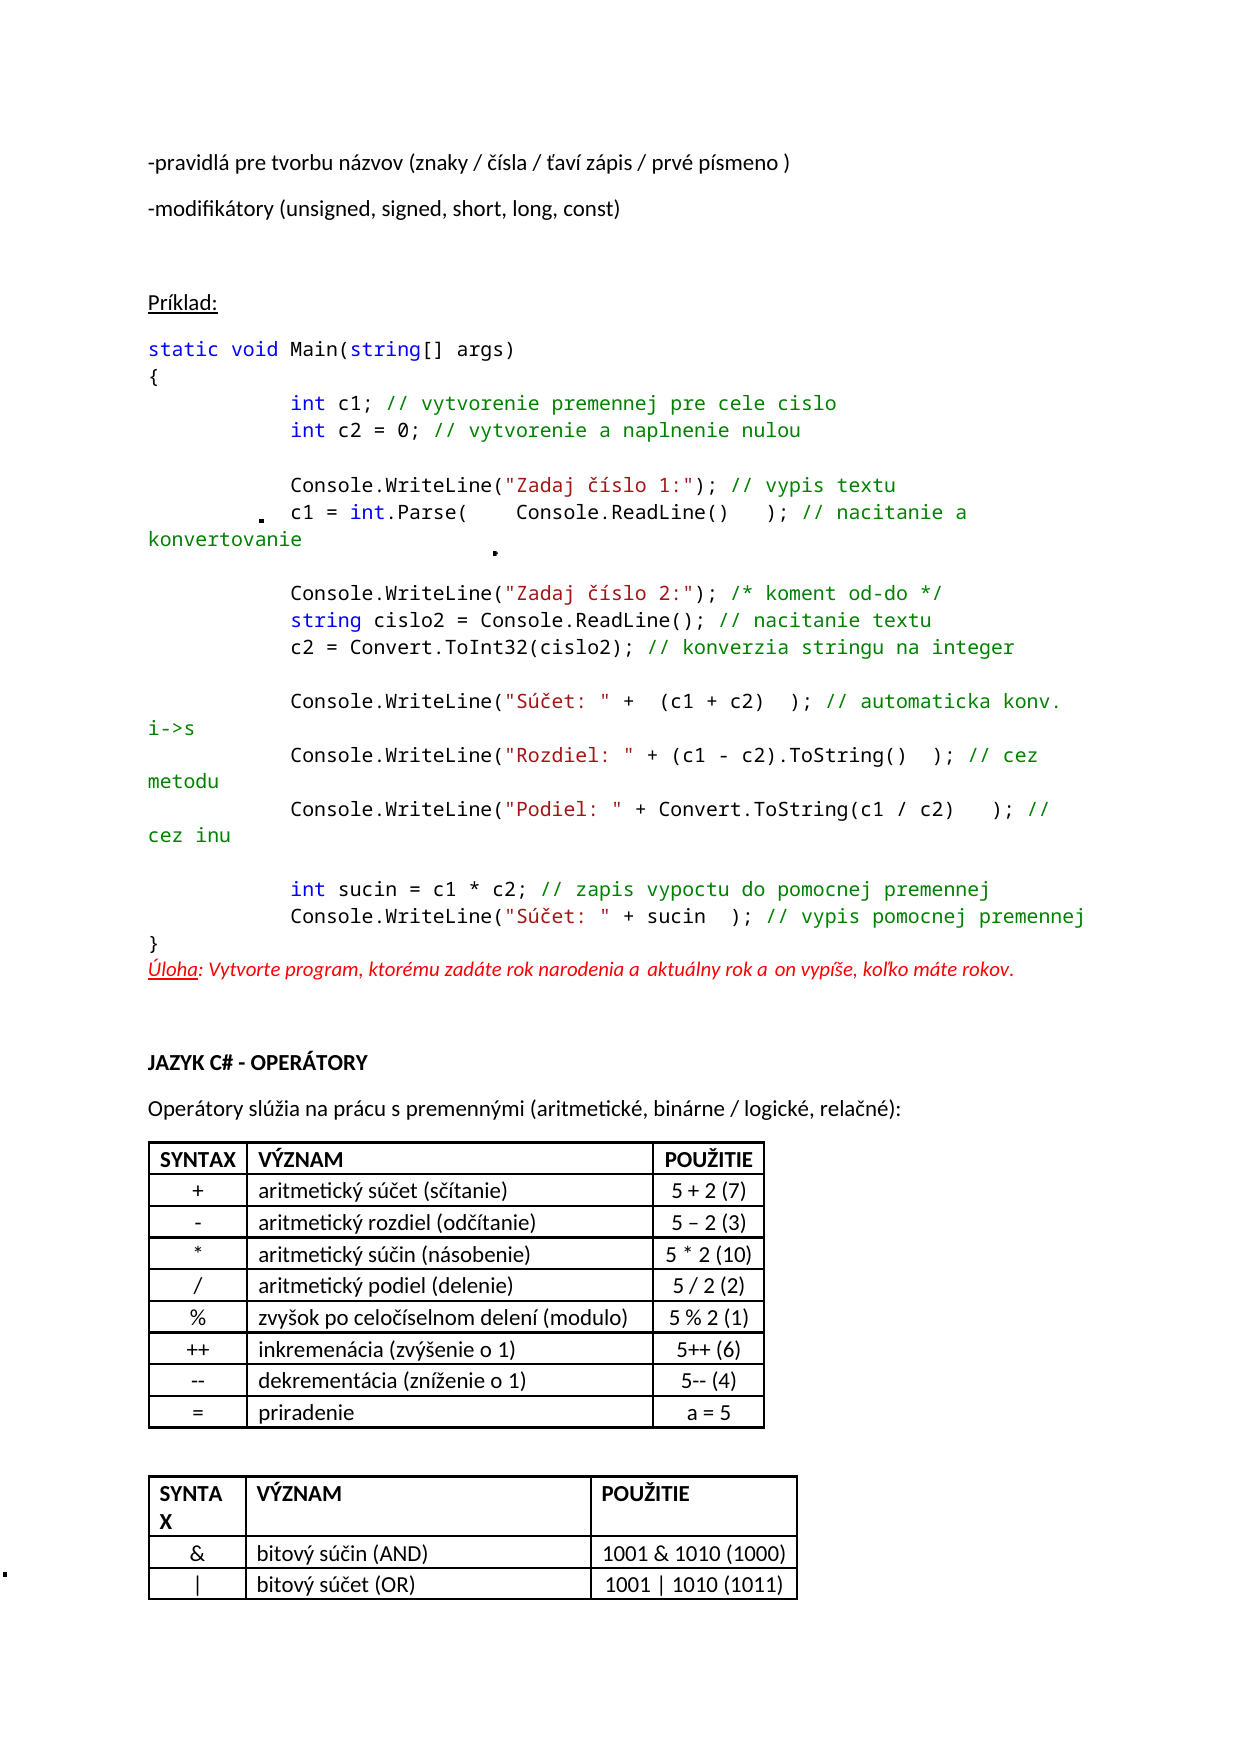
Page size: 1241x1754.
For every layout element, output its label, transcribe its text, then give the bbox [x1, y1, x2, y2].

table_cell 5 % 2 (1) [654, 1302, 763, 1331]
table_cell ++ [150, 1334, 246, 1363]
table_cell bitový súčet (OR) [247, 1569, 590, 1598]
table_cell aritmetický podiel (delenie) [248, 1270, 652, 1300]
table_cell bitový súčin (AND) [247, 1537, 590, 1567]
text Console.WriteLine("Zadaj číslo 1:"); // vypis textu [148, 471, 1093, 498]
table_cell 5-- (4) [654, 1365, 763, 1395]
table_header POUŽITIE [654, 1144, 763, 1173]
table_cell | [150, 1569, 245, 1598]
table_cell zvyšok po celočíselnom delení (modulo) [248, 1302, 652, 1331]
text -pravidlá pre tvorbu názvov (znaky / čísla / ťaví zápis / prvé písmeno ) [148, 148, 1093, 176]
text Príklad: [148, 288, 1093, 316]
text Console.WriteLine("Rozdiel: " + (c1 - c2).ToString() ); // cez metodu [148, 741, 1093, 795]
table_header SYNTAX [150, 1144, 246, 1173]
text Console.WriteLine("Súčet: " + sucin ); // vypis pomocnej premennej [148, 903, 1093, 930]
table_cell a = 5 [654, 1397, 763, 1426]
table_cell inkremenácia (zvýšenie o 1) [248, 1334, 652, 1363]
text c1 = int.Parse( Console.ReadLine() ); // nacitanie a konvertovanie [148, 498, 1093, 552]
table_cell 5 – 2 (3) [654, 1207, 763, 1236]
table_cell 1001 & 1010 (1000) [592, 1537, 796, 1567]
text -modifikátory (unsigned, signed, short, long, const) [148, 194, 1093, 222]
table_cell -- [150, 1365, 246, 1395]
table_cell + [150, 1175, 246, 1205]
text int c1; // vytvorenie premennej pre cele cislo [148, 389, 1093, 416]
table_cell / [150, 1270, 246, 1300]
text } [148, 930, 1093, 957]
text int c2 = 0; // vytvorenie a naplnenie nulou [148, 416, 1093, 443]
table_cell aritmetický súčet (sčítanie) [248, 1175, 652, 1205]
text static void Main(string[] args) [148, 335, 1093, 362]
table_cell 5++ (6) [654, 1334, 763, 1363]
text int sucin = c1 * c2; // zapis vypoctu do pomocnej premennej [148, 876, 1093, 903]
table_cell - [150, 1207, 246, 1236]
table_cell 5 / 2 (2) [654, 1270, 763, 1300]
table_cell 1001 | 1010 (1011) [592, 1569, 796, 1598]
text Console.WriteLine("Súčet: " + (c1 + c2) ); // automaticka konv. i->s [148, 687, 1093, 741]
table_cell aritmetický rozdiel (odčítanie) [248, 1207, 652, 1236]
text JAZYK C# - OPERÁTORY [148, 1048, 1093, 1076]
text Console.WriteLine("Podiel: " + Convert.ToString(c1 / c2) ); // cez inu [148, 795, 1093, 849]
table_cell * [150, 1239, 246, 1268]
text Console.WriteLine("Zadaj číslo 2:"); /* koment od-do */ [148, 579, 1093, 606]
table_header POUŽITIE [592, 1478, 796, 1535]
text { [148, 362, 1093, 389]
table_cell & [150, 1537, 245, 1567]
table_cell aritmetický súčin (násobenie) [248, 1239, 652, 1268]
table_cell 5 + 2 (7) [654, 1175, 763, 1205]
table_cell % [150, 1302, 246, 1331]
table_cell dekrementácia (zníženie o 1) [248, 1365, 652, 1395]
text Operátory slúžia na prácu s premennými (aritmetické, binárne / logické, relačné): [148, 1094, 1093, 1122]
text Úloha: Vytvorte program, ktorému zadáte rok narodenia a aktuálny rok a on vypíše, koľko máte rokov. [148, 957, 1093, 982]
table_cell priradenie [248, 1397, 652, 1426]
table_header VÝZNAM [248, 1144, 652, 1173]
text string cislo2 = Console.ReadLine(); // nacitanie textu [148, 606, 1093, 633]
table_header SYNTAX [150, 1478, 245, 1535]
table_header VÝZNAM [247, 1478, 590, 1535]
table_cell = [150, 1397, 246, 1426]
table_cell 5 * 2 (10) [654, 1239, 763, 1268]
text c2 = Convert.ToInt32(cislo2); // konverzia stringu na integer [148, 633, 1093, 660]
